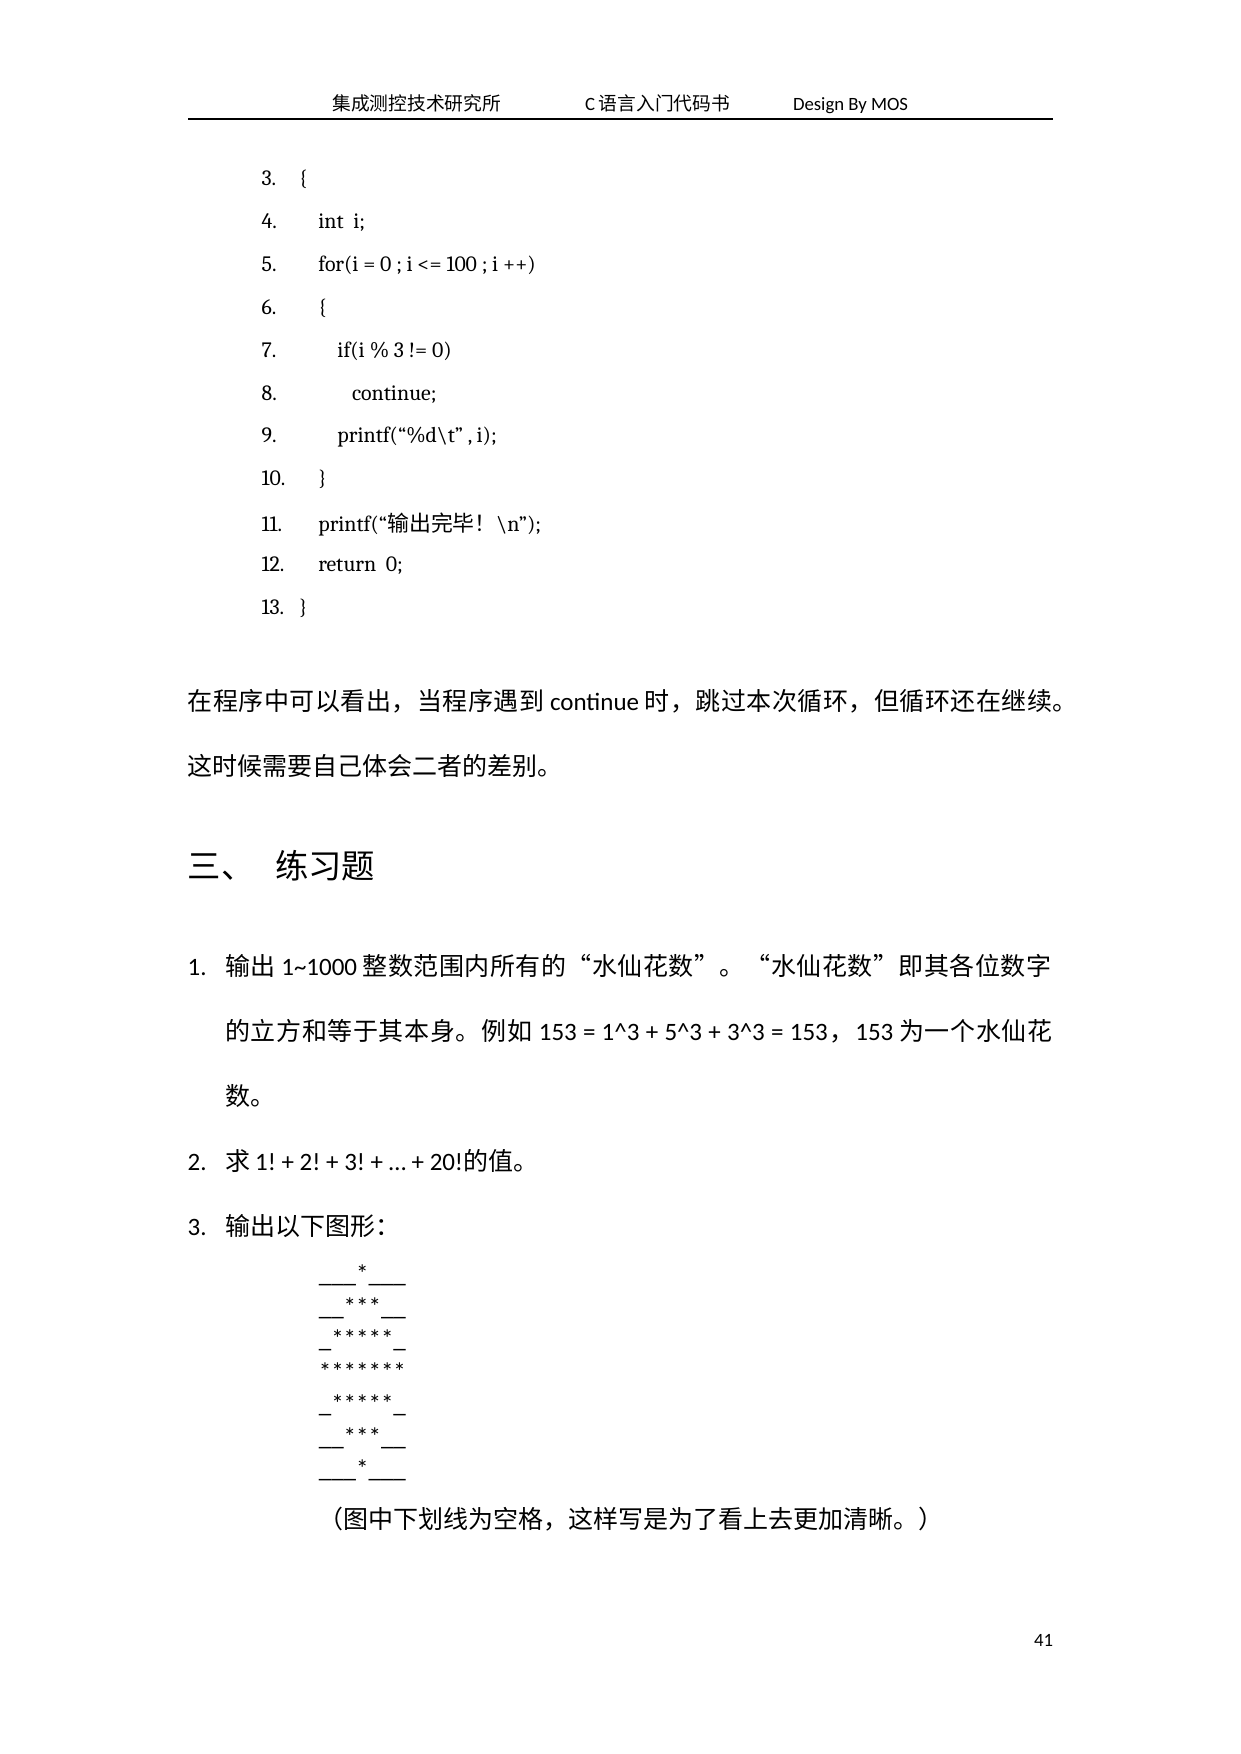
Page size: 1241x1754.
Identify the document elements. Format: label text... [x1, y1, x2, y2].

list printf(“%d\t” , i); [261, 419, 1053, 452]
list if(i % 3 != 0) [261, 334, 1053, 366]
list __***__ [319, 1290, 1053, 1322]
list return 0; [261, 548, 1053, 581]
list } [261, 591, 1053, 624]
text _*****_ [275, 1387, 1053, 1420]
list 输出1~1000整数范围内所有的“水仙花数”。“水仙花数”即其各位数字的立方和等于其本身。例如153 = 1^3 + 5^3 + 3^3 = 153，153为一个水仙花数。 [187, 932, 1053, 1127]
list for(i = 0 ; i <= 100 ; i ++) [261, 248, 1053, 280]
list { [261, 162, 1053, 194]
text ___*___ [275, 1452, 1053, 1485]
list { [261, 291, 1053, 323]
text ******* [275, 1355, 1053, 1387]
list int i; [261, 205, 1053, 237]
list ___*___ [319, 1257, 1053, 1290]
list _*****_ [319, 1322, 1053, 1355]
text （图中下划线为空格，这样写是为了看上去更加清晰。） [275, 1485, 1053, 1550]
list continue; [261, 377, 1053, 409]
text 在程序中可以看出，当程序遇到continue时，跳过本次循环，但循环还在继续。这时候需要自己体会二者的差别。 [187, 667, 1053, 797]
subtitle 练习题 [187, 832, 1053, 897]
list 求1! + 2! + 3! + … + 20!的值。 [187, 1127, 1053, 1192]
list } [261, 462, 1053, 495]
list printf(“输出完毕！\n”); [261, 505, 1053, 538]
text __***__ [275, 1420, 1053, 1452]
list 输出以下图形： [187, 1192, 1053, 1257]
